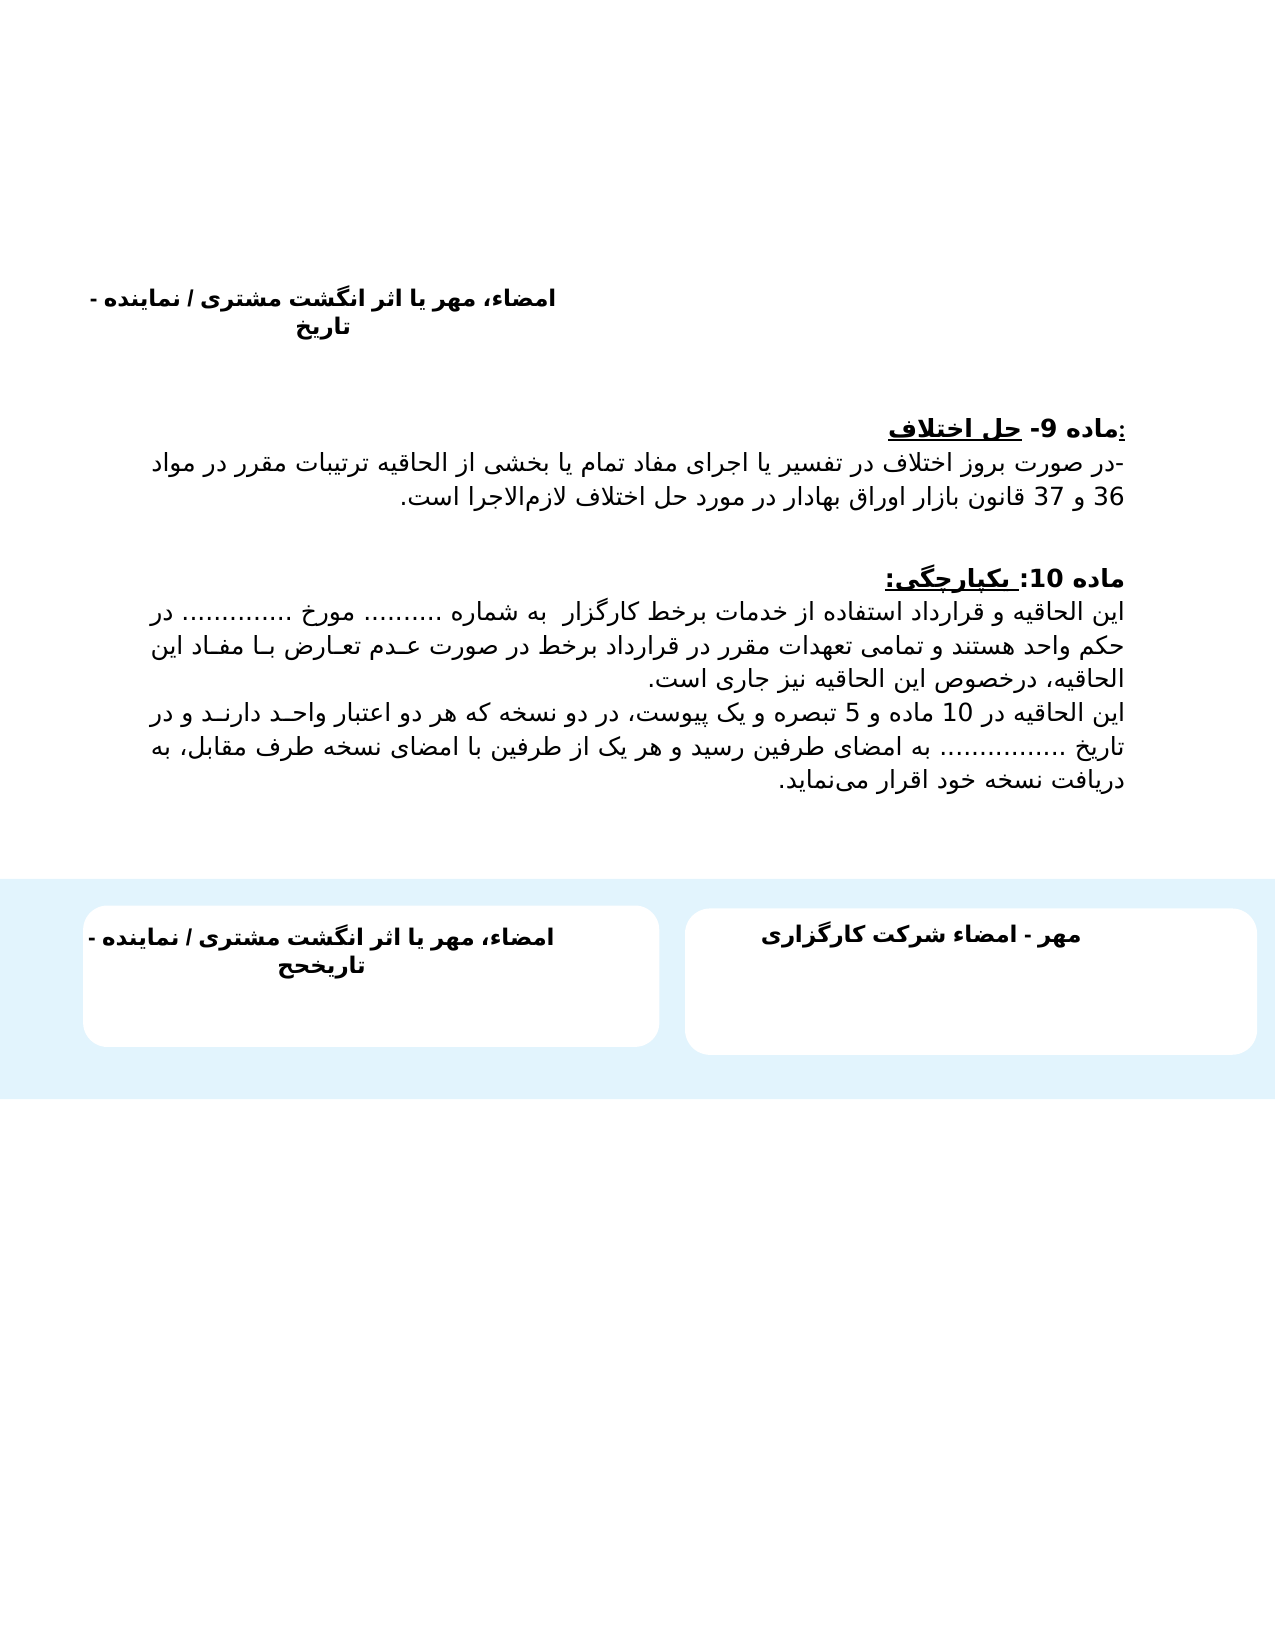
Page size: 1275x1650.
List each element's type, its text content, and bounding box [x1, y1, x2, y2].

text ماده 9- حل اختلاف: [150, 413, 1125, 444]
text ماده 10: یکپارچگی: [150, 564, 1125, 593]
text -در صورت بروز اختلاف در تفسیر یا اجرای مفاد تمام یا بخشی از الحاقیه ترتیبات مقرر در مواد 36 و 37 قانون بازار اوراق بهادار در مورد حل اختلاف لازم‌الاجرا است. [150, 448, 1125, 511]
text این الحاقیه و قرارداد استفاده از خدمات برخط کارگزار به شماره .......... مورخ .............. در حکم واحد هستند و تمامی تعهدات مقرر در قرارداد برخط در صورت عدم تعارض با مفاد این الحاقیه، درخصوص این الحاقیه نیز جاری است. [150, 598, 1125, 694]
text این الحاقیه در 10 ماده و 5 تبصره و یک پیوست، در دو نسخه که هر دو اعتبار واحد دارند و در تاریخ ................ به امضای طرفین رسید و هر یک از طرفین با امضای نسخه طرف مقابل، به دریافت نسخه خود اقرار می‌نماید. [150, 698, 1125, 794]
